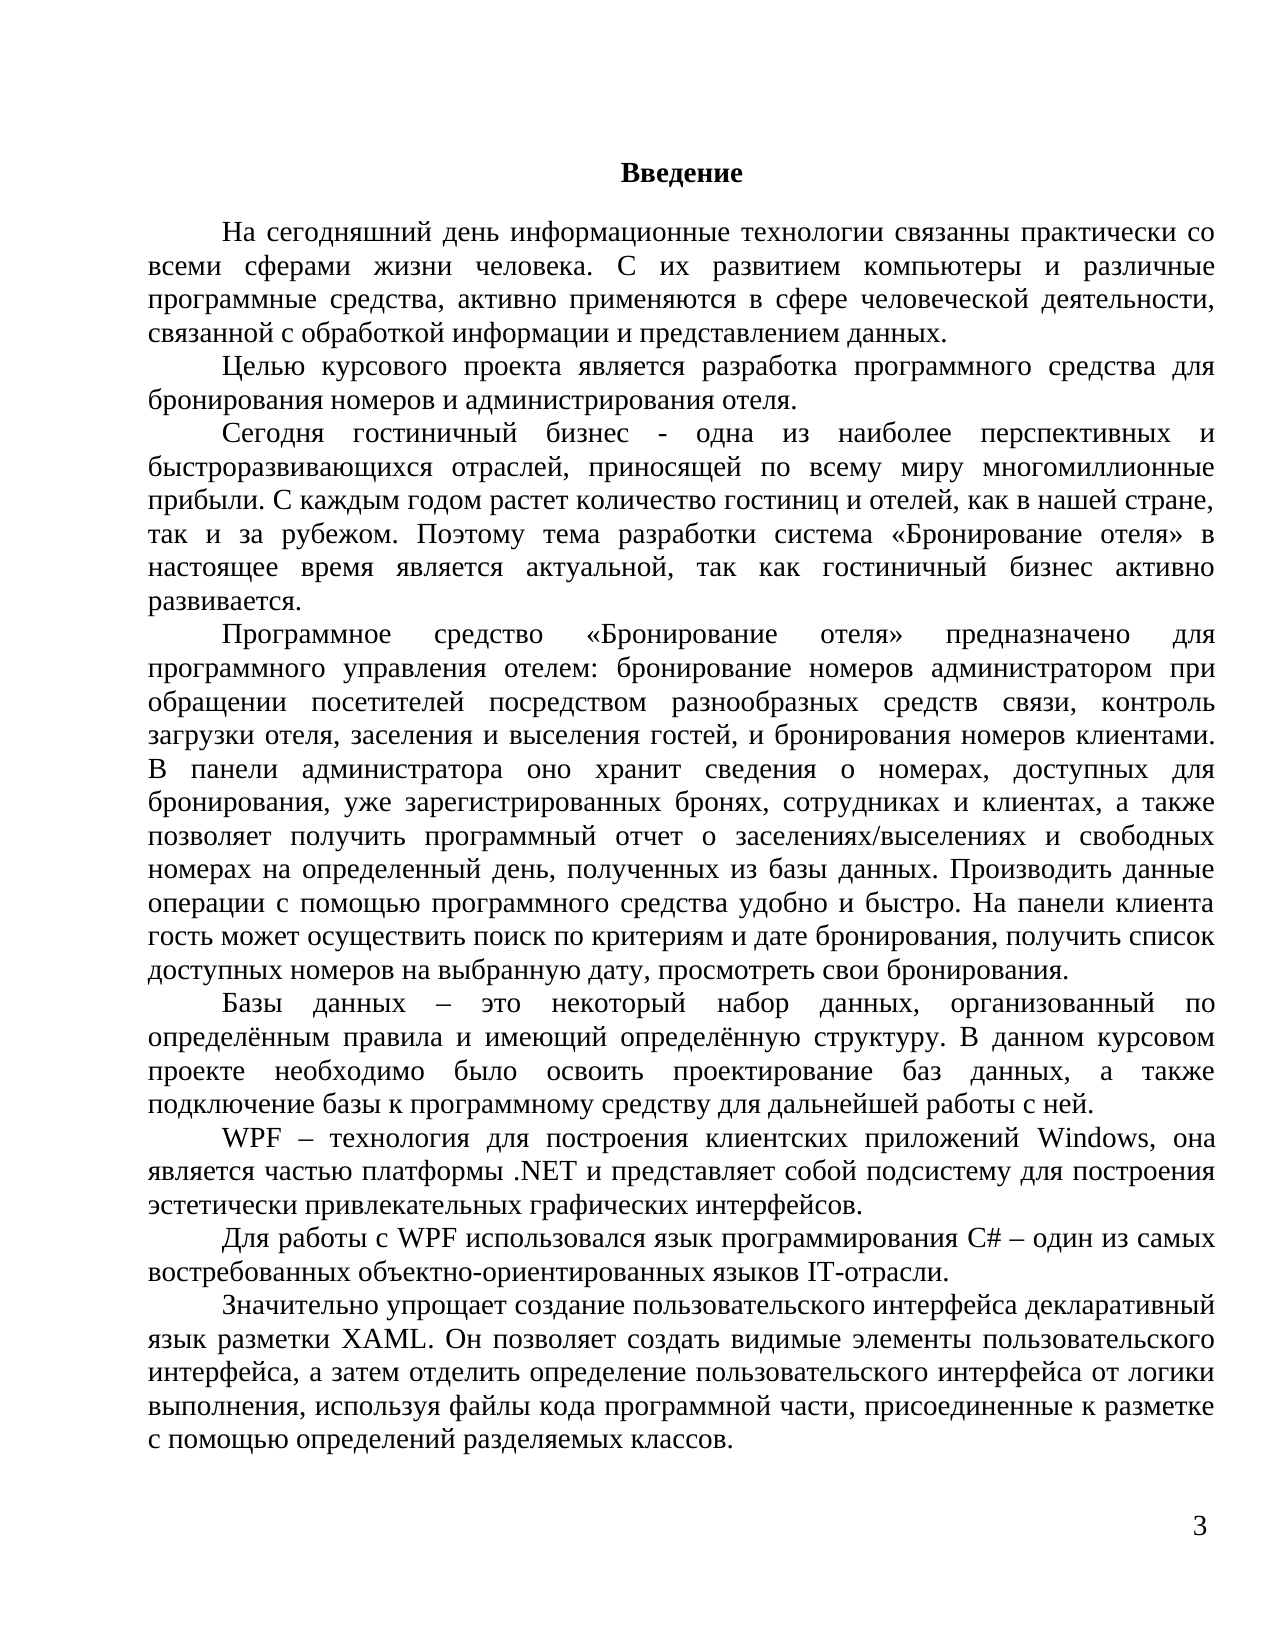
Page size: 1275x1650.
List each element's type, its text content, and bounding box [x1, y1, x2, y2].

text Сегодня гостиничный бизнес - одна из наиболее перспективных и быстроразвивающихся отраслей, приносящей по всему миру многомиллионные прибыли. С каждым годом растет количество гостиниц и отелей, как в нашей стране, так и за рубежом. Поэтому тема разработки система «Бронирование отеля» в настоящее время является актуальной, так как гостиничный бизнес активно развивается. [148, 415, 1216, 617]
text Базы данных – это некоторый набор данных, организованный по определённым правила и имеющий определённую структуру. В данном курсовом проекте необходимо было освоить проектирование баз данных, а также подключение базы к программному средству для дальнейшей работы с ней. [148, 986, 1216, 1120]
text Значительно упрощает создание пользовательского интерфейса декларативный язык разметки XAML. Он позволяет создать видимые элементы пользовательского интерфейса, а затем отделить определение пользовательского интерфейса от логики выполнения, используя файлы кода программной части, присоединенные к разметке с помощью определений разделяемых классов. [148, 1287, 1216, 1455]
text Целью курсового проекта является разработка программного средства для бронирования номеров и администрирования отеля. [148, 348, 1216, 415]
subtitle Введение [148, 156, 1216, 189]
text На сегодняшний день информационные технологии связанны практически со всеми сферами жизни человека. С их развитием компьютеры и различные программные средства, активно применяются в сфере человеческой деятельности, связанной с обработкой информации и представлением данных. [148, 214, 1216, 348]
text WPF – технология для построения клиентских приложений Windows, она является частью платформы .NET и представляет собой подсистему для построения эстетически привлекательных графических интерфейсов. [148, 1120, 1216, 1220]
text Программное средство «Бронирование отеля» предназначено для программного управления отелем: бронирование номеров администратором при обращении посетителей посредством разнообразных средств связи, контроль загрузки отеля, заселения и выселения гостей, и бронирования номеров клиентами. В панели администратора оно хранит сведения о номерах, доступных для бронирования, уже зарегистрированных бронях, сотрудниках и клиентах, а также позволяет получить программный отчет о заселениях/выселениях и свободных номерах на определенный день, полученных из базы данных. Производить данные операции с помощью программного средства удобно и быстро. На панели клиента гость может осуществить поиск по критериям и дате бронирования, получить список доступных номеров на выбранную дату, просмотреть свои бронирования. [148, 617, 1216, 986]
text Для работы с WPF использовался язык программирования C# – один из самых востребованных объектно-ориентированных языков IT-отрасли. [148, 1220, 1216, 1287]
